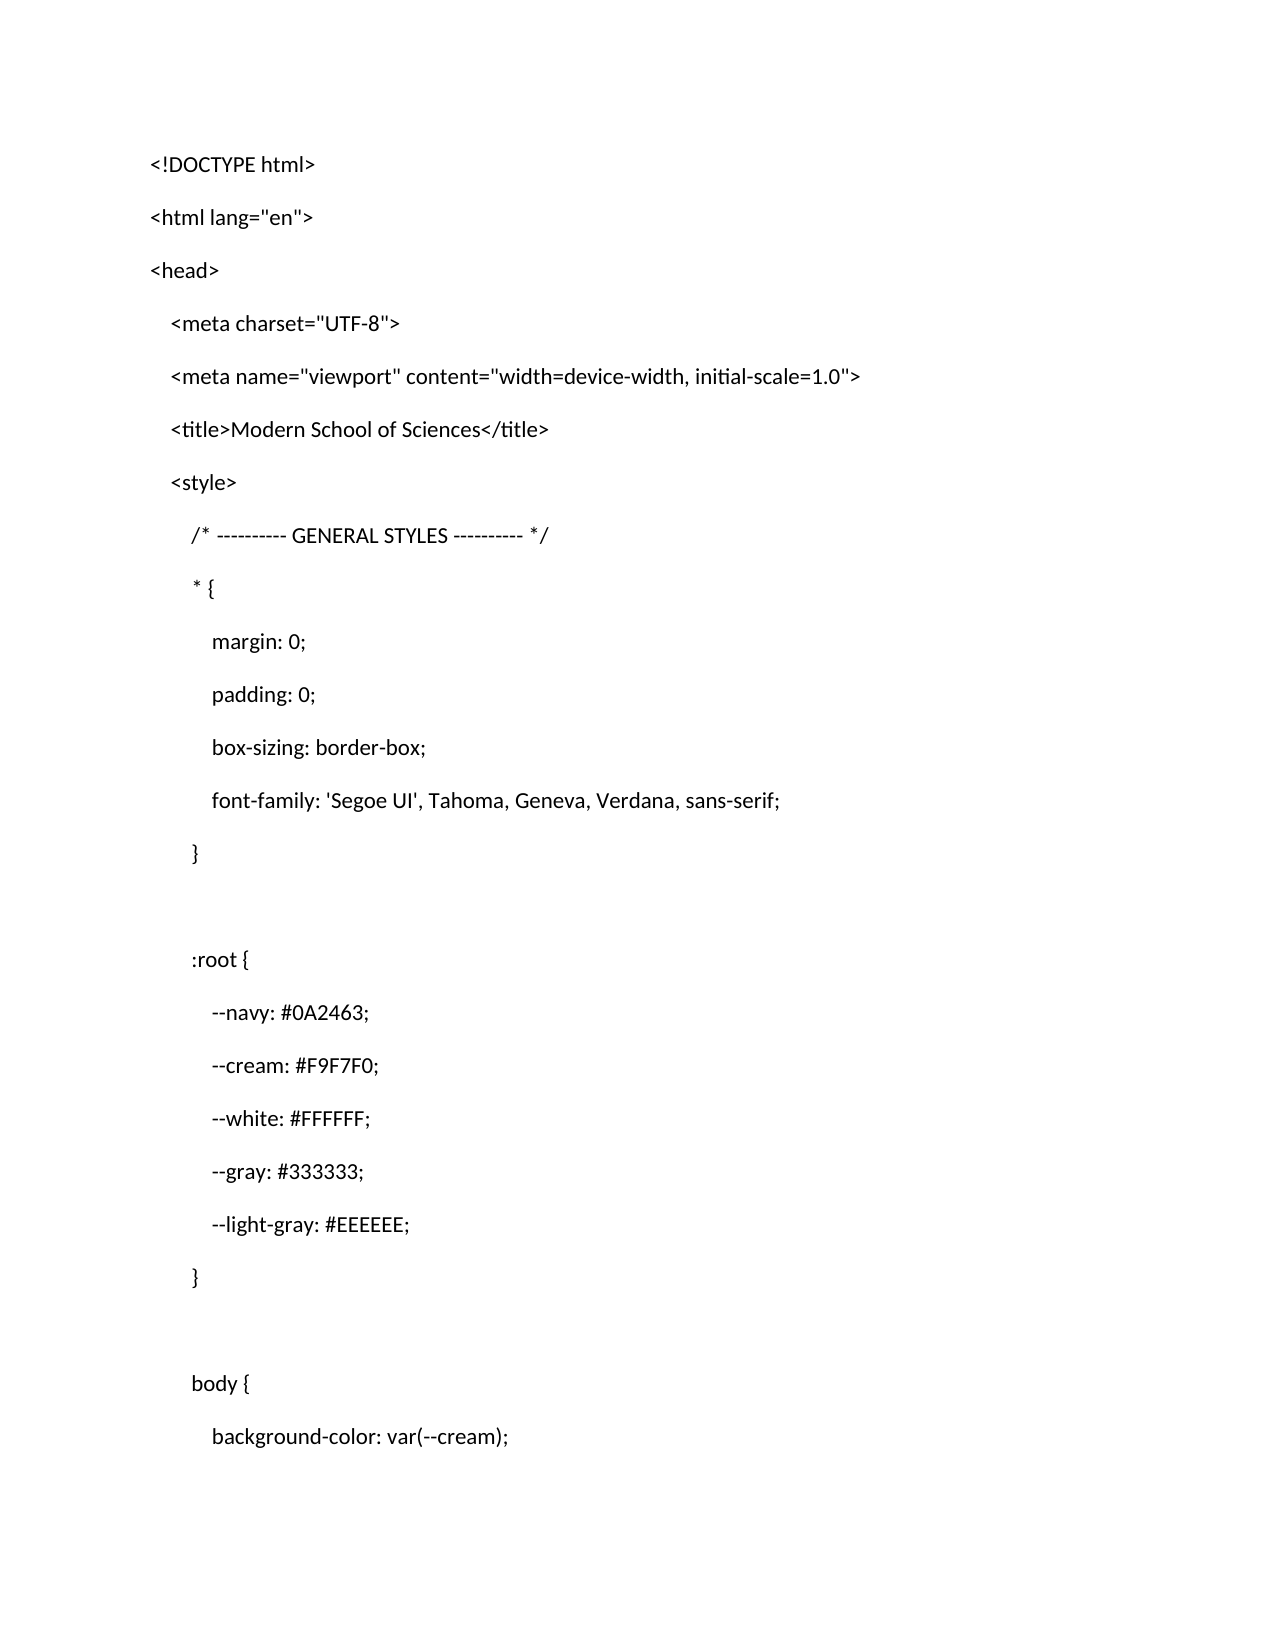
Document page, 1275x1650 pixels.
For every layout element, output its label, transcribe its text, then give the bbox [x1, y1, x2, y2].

text background-color: var(--cream); [150, 1422, 1125, 1451]
text /* ---------- GENERAL STYLES ---------- */ [150, 521, 1125, 549]
text <head> [150, 256, 1125, 284]
text font-family: 'Segoe UI', Tahoma, Geneva, Verdana, sans-serif; [150, 786, 1125, 814]
text <!DOCTYPE html> [150, 150, 1125, 178]
text body { [150, 1369, 1125, 1397]
text box-sizing: border-box; [150, 733, 1125, 761]
text <meta name="viewport" content="width=device-width, initial-scale=1.0"> [150, 362, 1125, 390]
text * { [150, 574, 1125, 602]
text --gray: #333333; [150, 1157, 1125, 1185]
text --cream: #F9F7F0; [150, 1051, 1125, 1079]
text :root { [150, 945, 1125, 973]
text margin: 0; [150, 627, 1125, 655]
text <style> [150, 468, 1125, 496]
text } [150, 1263, 1125, 1291]
text } [150, 839, 1125, 867]
text --navy: #0A2463; [150, 998, 1125, 1026]
text padding: 0; [150, 680, 1125, 708]
text --white: #FFFFFF; [150, 1104, 1125, 1132]
text <html lang="en"> [150, 203, 1125, 231]
text --light-gray: #EEEEEE; [150, 1210, 1125, 1238]
text <title>Modern School of Sciences</title> [150, 415, 1125, 443]
text <meta charset="UTF-8"> [150, 309, 1125, 337]
